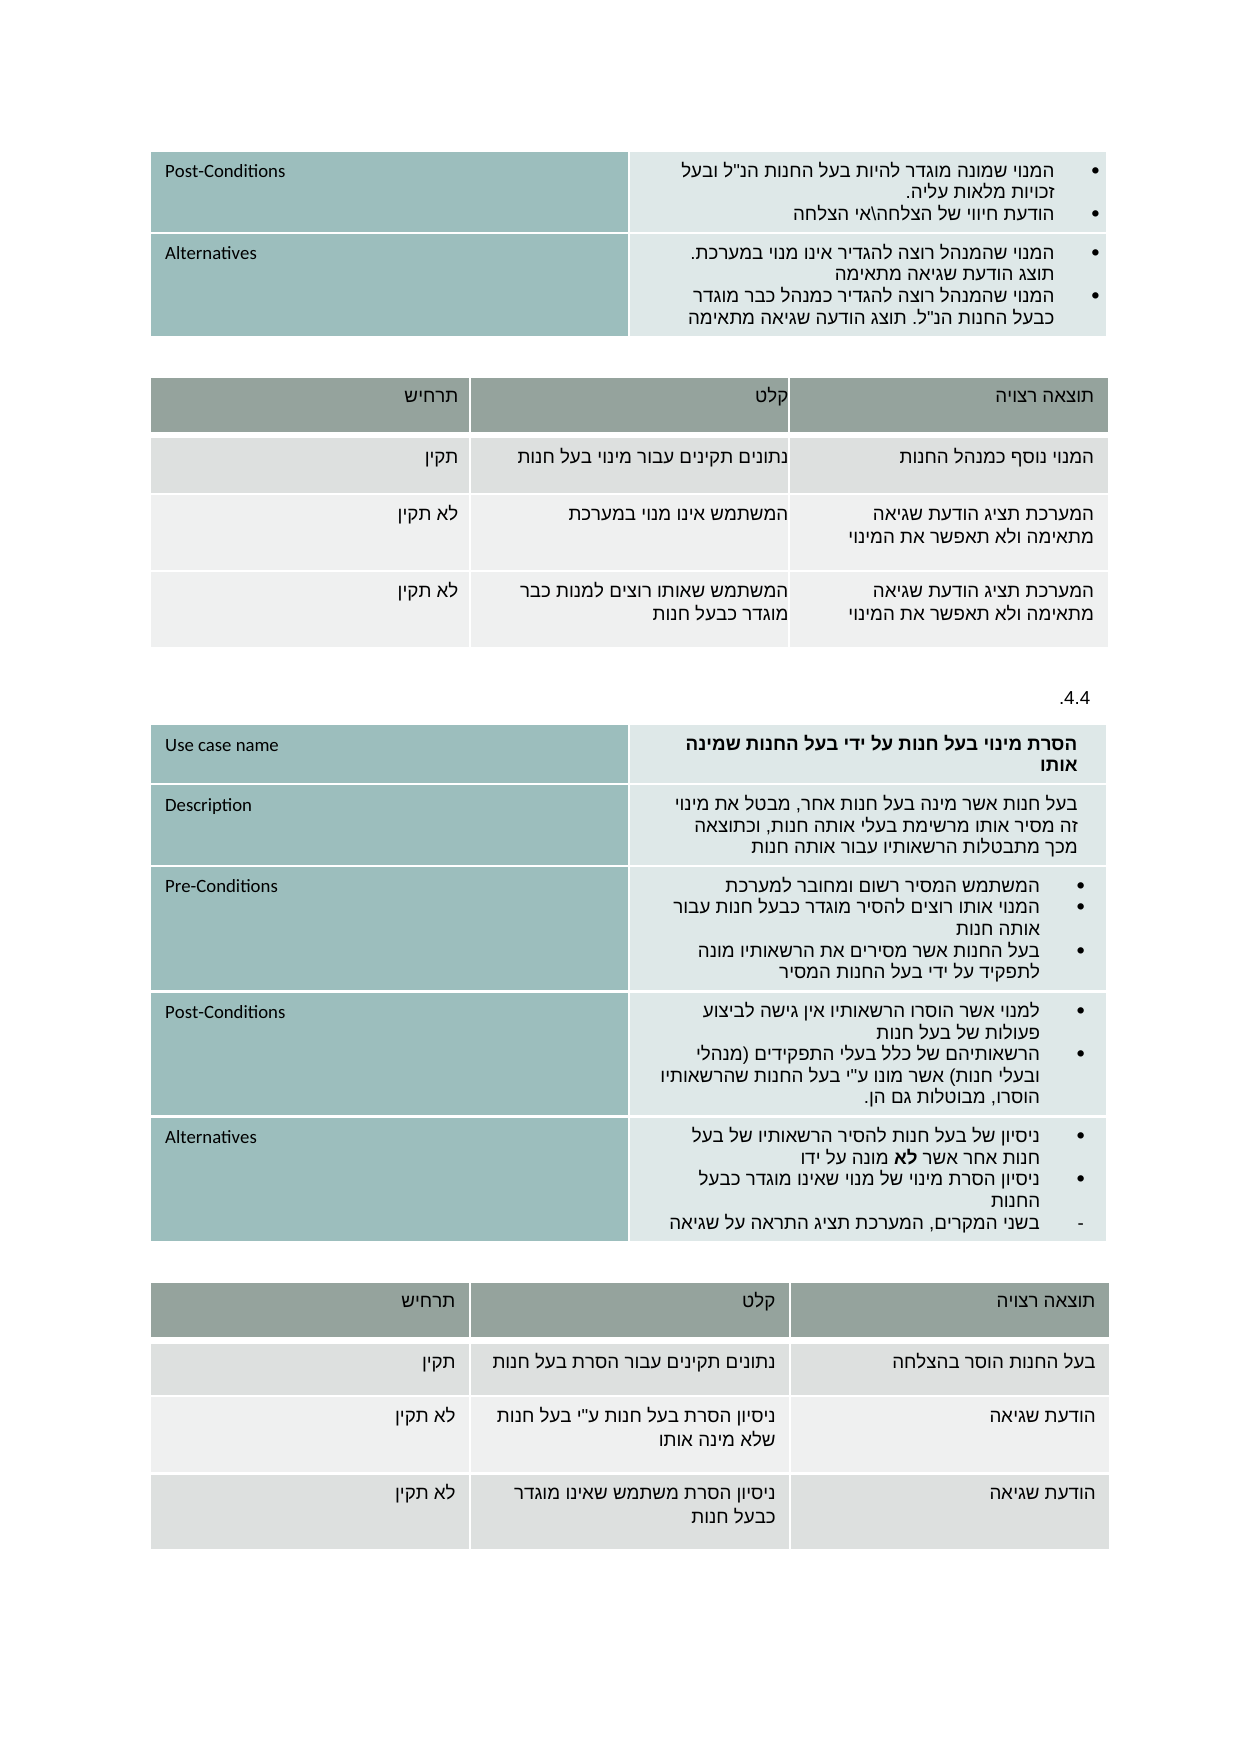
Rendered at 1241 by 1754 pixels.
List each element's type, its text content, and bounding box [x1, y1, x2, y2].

table_cell תקין [151, 438, 469, 493]
table_cell ניסיון הסרת משתמש שאינו מוגדר כבעל חנות [471, 1475, 789, 1549]
table_cell הודעת שגיאה [791, 1397, 1109, 1472]
table_cell נתונים תקינים עבור מינוי בעל חנות [471, 438, 788, 493]
table_cell לא תקין [151, 572, 469, 647]
table_cell המשתמש המסיר רשום ומחובר למערכת המנוי אותו רוצים להסיר מוגדר כבעל חנות עבור אותה חנות בעל החנות אשר מסירים את הרשאותיו מונה לתפקיד על ידי בעל החנות המסיר [630, 867, 1106, 990]
table_cell המשתמש אינו מנוי במערכת [471, 495, 788, 570]
table_cell המנוי שמונה מוגדר להיות בעל החנות הנ"ל ובעל זכויות מלאות עליה. הודעת חיווי של הצלחה\אי הצלחה [630, 152, 1106, 232]
table_cell Post-Conditions [151, 993, 628, 1115]
table_header תוצאה רצויה [790, 378, 1108, 432]
table_cell Alternatives [151, 1118, 628, 1241]
table_cell המשתמש שאותו רוצים למנות כבר מוגדר כבעל חנות [471, 572, 788, 647]
table_header הסרת מינוי בעל חנות על ידי בעל החנות שמינה אותו [630, 725, 1106, 783]
table_cell המערכת תציג הודעת שגיאה מתאימה ולא תאפשר את המינוי [790, 572, 1108, 647]
table_cell המנוי שהמנהל רוצה להגדיר אינו מנוי במערכת. תוצג הודעת שגיאה מתאימה המנוי שהמנהל רוצה להגדיר כמנהל כבר מוגדר כבעל החנות הנ"ל. תוצג הודעה שגיאה מתאימה [630, 234, 1106, 336]
table_cell Post-Conditions [151, 152, 628, 232]
table_cell המערכת תציג הודעת שגיאה מתאימה ולא תאפשר את המינוי [790, 495, 1108, 570]
table_cell ניסיון של בעל חנות להסיר הרשאותיו של בעל חנות אחר אשר לא מונה על ידו ניסיון הסרת מינוי של מנוי שאינו מוגדר כבעל החנות בשני המקרים, המערכת תציג התראה על שגיאה [630, 1118, 1106, 1241]
table_header קלט [471, 1283, 789, 1337]
table_header תרחיש [151, 1283, 469, 1337]
table_cell לא תקין [151, 1475, 469, 1549]
text 4.4. [150, 687, 1090, 708]
table_header קלט [471, 378, 788, 432]
table_cell למנוי אשר הוסרו הרשאותיו אין גישה לביצוע פעולות של בעל חנות הרשאותיהם של כלל בעלי התפקידים (מנהלי ובעלי חנות) אשר מונו ע"י בעל החנות שהרשאותיו הוסרו, מבוטלות גם הן. [630, 993, 1106, 1115]
table_cell Alternatives [151, 234, 628, 336]
table_cell Pre-Conditions [151, 867, 628, 990]
table_cell המנוי נוסף כמנהל החנות [790, 438, 1108, 493]
table_cell ניסיון הסרת בעל חנות ע"י בעל חנות שלא מינה אותו [471, 1397, 789, 1472]
table_cell נתונים תקינים עבור הסרת בעל חנות [471, 1344, 789, 1395]
table_cell בעל החנות הוסר בהצלחה [791, 1344, 1109, 1395]
table_cell לא תקין [151, 1397, 469, 1472]
table_header תוצאה רצויה [791, 1283, 1109, 1337]
table_cell בעל חנות אשר מינה בעל חנות אחר, מבטל את מינוי זה מסיר אותו מרשימת בעלי אותה חנות, וכתוצאה מכך מתבטלות הרשאותיו עבור אותה חנות [630, 785, 1106, 865]
table_cell Description [151, 785, 628, 865]
table_cell תקין [151, 1344, 469, 1395]
table_header תרחיש [151, 378, 469, 432]
table_cell הודעת שגיאה [791, 1475, 1109, 1549]
table_cell לא תקין [151, 495, 469, 570]
table_header Use case name [151, 725, 628, 783]
